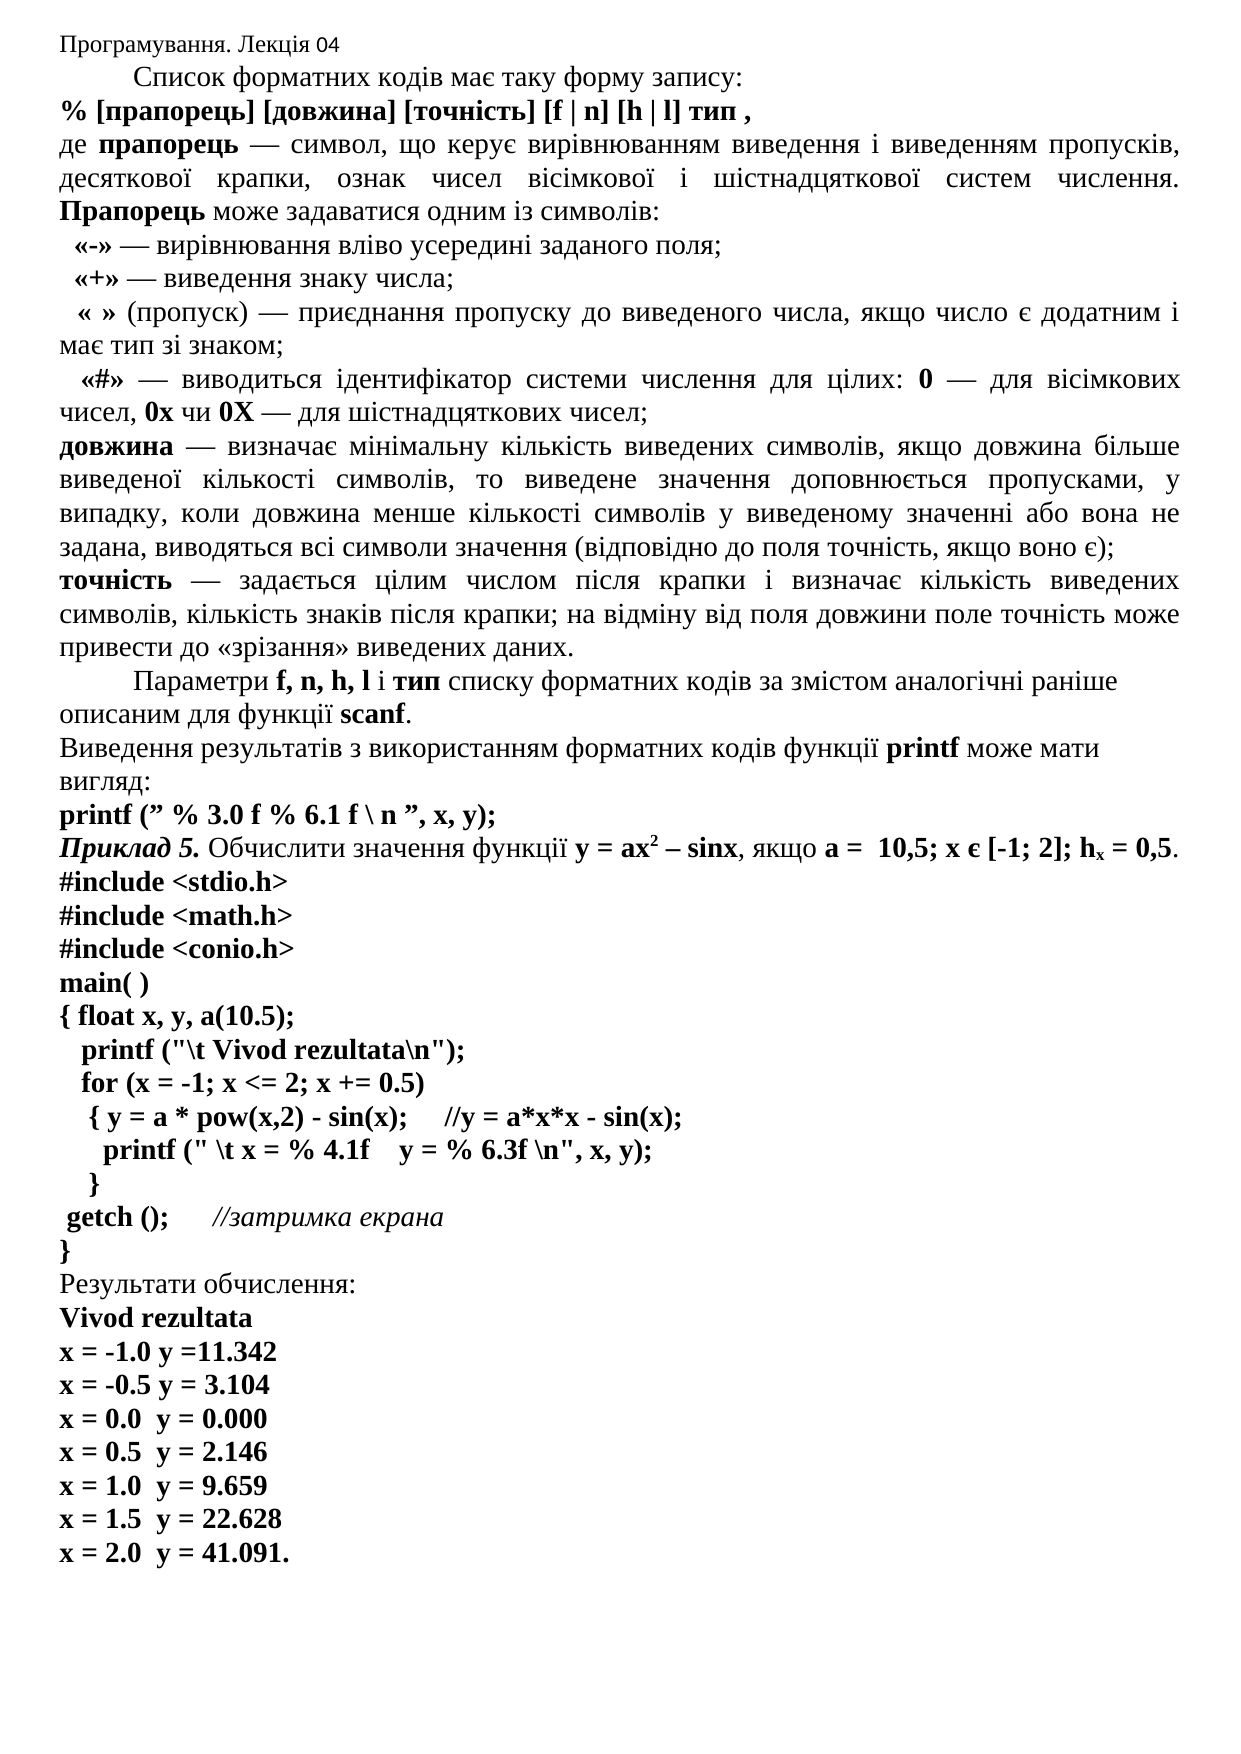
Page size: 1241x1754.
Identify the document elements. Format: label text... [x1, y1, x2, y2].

text } [59, 1233, 1181, 1267]
text «+» — виведення знаку числа; [59, 260, 1181, 294]
text «-» — вирівнювання вліво усередині заданого поля; [59, 227, 1181, 260]
text « » (пропуск) — приєднання пропуску до виведеного числа, якщо число є додатним і має тип зі знаком; [59, 294, 1181, 361]
text main( ) [59, 965, 1181, 998]
text Список форматних кодів має таку форму запису: [59, 59, 1181, 93]
text Приклад 5. Обчислити значення функції у = ах2 – sinx, якщо а = 10,5; х є [-1; 2]; hx = 0,5. [59, 831, 1181, 864]
text де прапорець — символ, що керує вирівнюванням виведення і виведенням пропусків, десяткової крапки, ознак чисел вісімкової і шістнадцяткової систем числення. Прапорець може задаватися одним із символів: [59, 126, 1181, 227]
text #include <stdio.h> [59, 864, 1181, 898]
text printf (” % 3.0 f % 6.1 f \ n ”, х, у); [59, 797, 1181, 831]
text getch (); //затримка екрана [59, 1199, 1181, 1233]
text Виведення результатів з використанням форматних кодів функції printf може мати вигляд: [59, 730, 1181, 797]
text % [прапорець] [довжина] [точність] [f | n] [h | l] тип , [59, 93, 1181, 126]
text #include <math.h> [59, 898, 1181, 931]
text } [59, 1166, 1181, 1199]
text for (x = -1; x <= 2; x += 0.5) [59, 1065, 1181, 1099]
text { у = a * pow(x,2) - sin(x); //у = a*x*x - sin(x); [59, 1099, 1181, 1132]
text Параметри f, n, h, l і тип списку форматних кодів за змістом аналогічні раніше описаним для функції scanf. [59, 663, 1181, 730]
text printf (" \t x = % 4.1f у = % 6.3f \n", x, y); [59, 1132, 1181, 1166]
text «#» — виводиться ідентифікатор системи числення для цілих: 0 — для вісімкових чисел, 0х чи 0Х — для шістнадцяткових чисел; [59, 361, 1181, 428]
text точність — задається цілим числом після крапки і визначає кількість виведених символів, кількість знаків після крапки; на відміну від поля довжини поле точність може привести до «зрізання» виведених даних. [59, 562, 1181, 663]
text Результати обчислення: Vivod rezultata x = -1.0 у =11.342 х = -0.5 у = 3.104 х = 0.0 у = 0.000 х = 0.5 у = 2.146 х = 1.0 у = 9.659 х = 1.5 у = 22.628 х = 2.0 у = 41.091. [59, 1267, 1181, 1568]
text #include <conio.h> [59, 931, 1181, 965]
text { float x, y, a(10.5); [59, 998, 1181, 1032]
text довжина — визначає мінімальну кількість виведених символiв, якщо довжина більше виведеної кількості символів, то виведене значення доповнюється пропусками, у випадку, коли довжина менше кількості символів у виведеному значенні або вона не задана, виводяться всі символи значення (відповідно до поля точність, якщо воно є); [59, 428, 1181, 562]
text printf ("\t Vivod rezultata\n"); [59, 1032, 1181, 1065]
